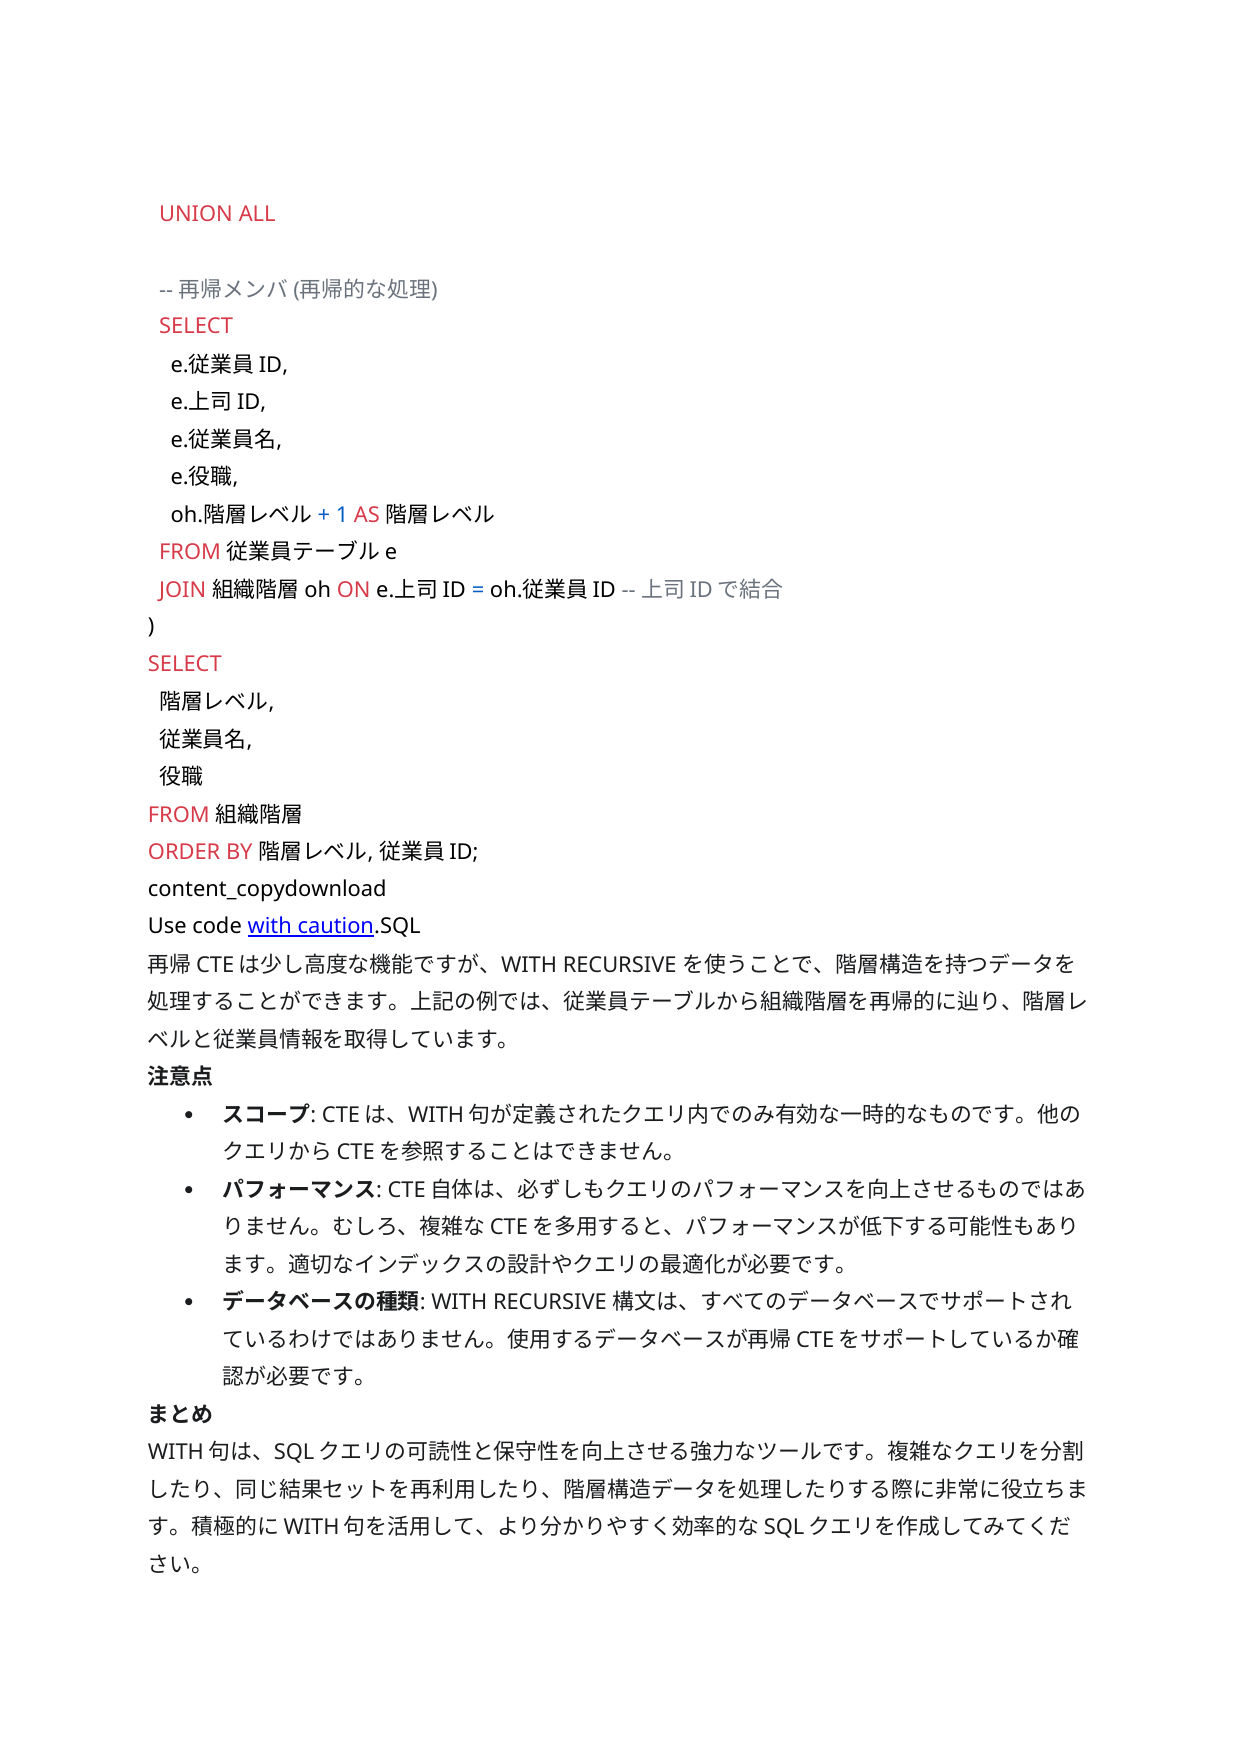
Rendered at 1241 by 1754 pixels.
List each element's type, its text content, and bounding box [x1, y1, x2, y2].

text content_copydownload [148, 869, 1093, 906]
text e.従業員ID, [148, 344, 1093, 381]
list データベースの種類: WITH RECURSIVE 構文は、すべてのデータベースでサポートされているわけではありません。使用するデータベースが再帰CTEをサポートしているか確認が必要です。 [185, 1281, 1093, 1394]
text 階層レベル, [148, 681, 1093, 719]
text SELECT [148, 306, 1093, 344]
text -- 再帰メンバ (再帰的な処理) [148, 269, 1093, 306]
text Use code with caution.SQL [148, 906, 1093, 944]
text oh.階層レベル + 1 AS 階層レベル [148, 494, 1093, 531]
text e.役職, [148, 456, 1093, 494]
text まとめ [148, 1394, 1093, 1431]
text SELECT [148, 644, 1093, 681]
text 役職 [148, 756, 1093, 794]
text 再帰CTEは少し高度な機能ですが、WITH RECURSIVE を使うことで、階層構造を持つデータを処理することができます。上記の例では、従業員テーブルから組織階層を再帰的に辿り、階層レベルと従業員情報を取得しています。 [148, 944, 1093, 1056]
text WITH句は、SQLクエリの可読性と保守性を向上させる強力なツールです。複雑なクエリを分割したり、同じ結果セットを再利用したり、階層構造データを処理したりする際に非常に役立ちます。積極的にWITH句を活用して、より分かりやすく効率的なSQLクエリを作成してみてください。 [148, 1431, 1093, 1581]
text FROM 従業員テーブル e [148, 531, 1093, 569]
text e.従業員名, [148, 419, 1093, 456]
text ) [148, 606, 1093, 644]
text FROM 組織階層 [148, 794, 1093, 831]
list スコープ: CTEは、WITH句が定義されたクエリ内でのみ有効な一時的なものです。他のクエリからCTEを参照することはできません。 [185, 1094, 1093, 1169]
text 注意点 [148, 1056, 1093, 1094]
text JOIN 組織階層 oh ON e.上司ID = oh.従業員ID -- 上司IDで結合 [148, 569, 1093, 606]
text 従業員名, [148, 719, 1093, 756]
text ORDER BY 階層レベル, 従業員ID; [148, 831, 1093, 869]
text UNION ALL [148, 194, 1093, 231]
text e.上司ID, [148, 381, 1093, 419]
list パフォーマンス: CTE自体は、必ずしもクエリのパフォーマンスを向上させるものではありません。むしろ、複雑なCTEを多用すると、パフォーマンスが低下する可能性もあります。適切なインデックスの設計やクエリの最適化が必要です。 [185, 1169, 1093, 1281]
